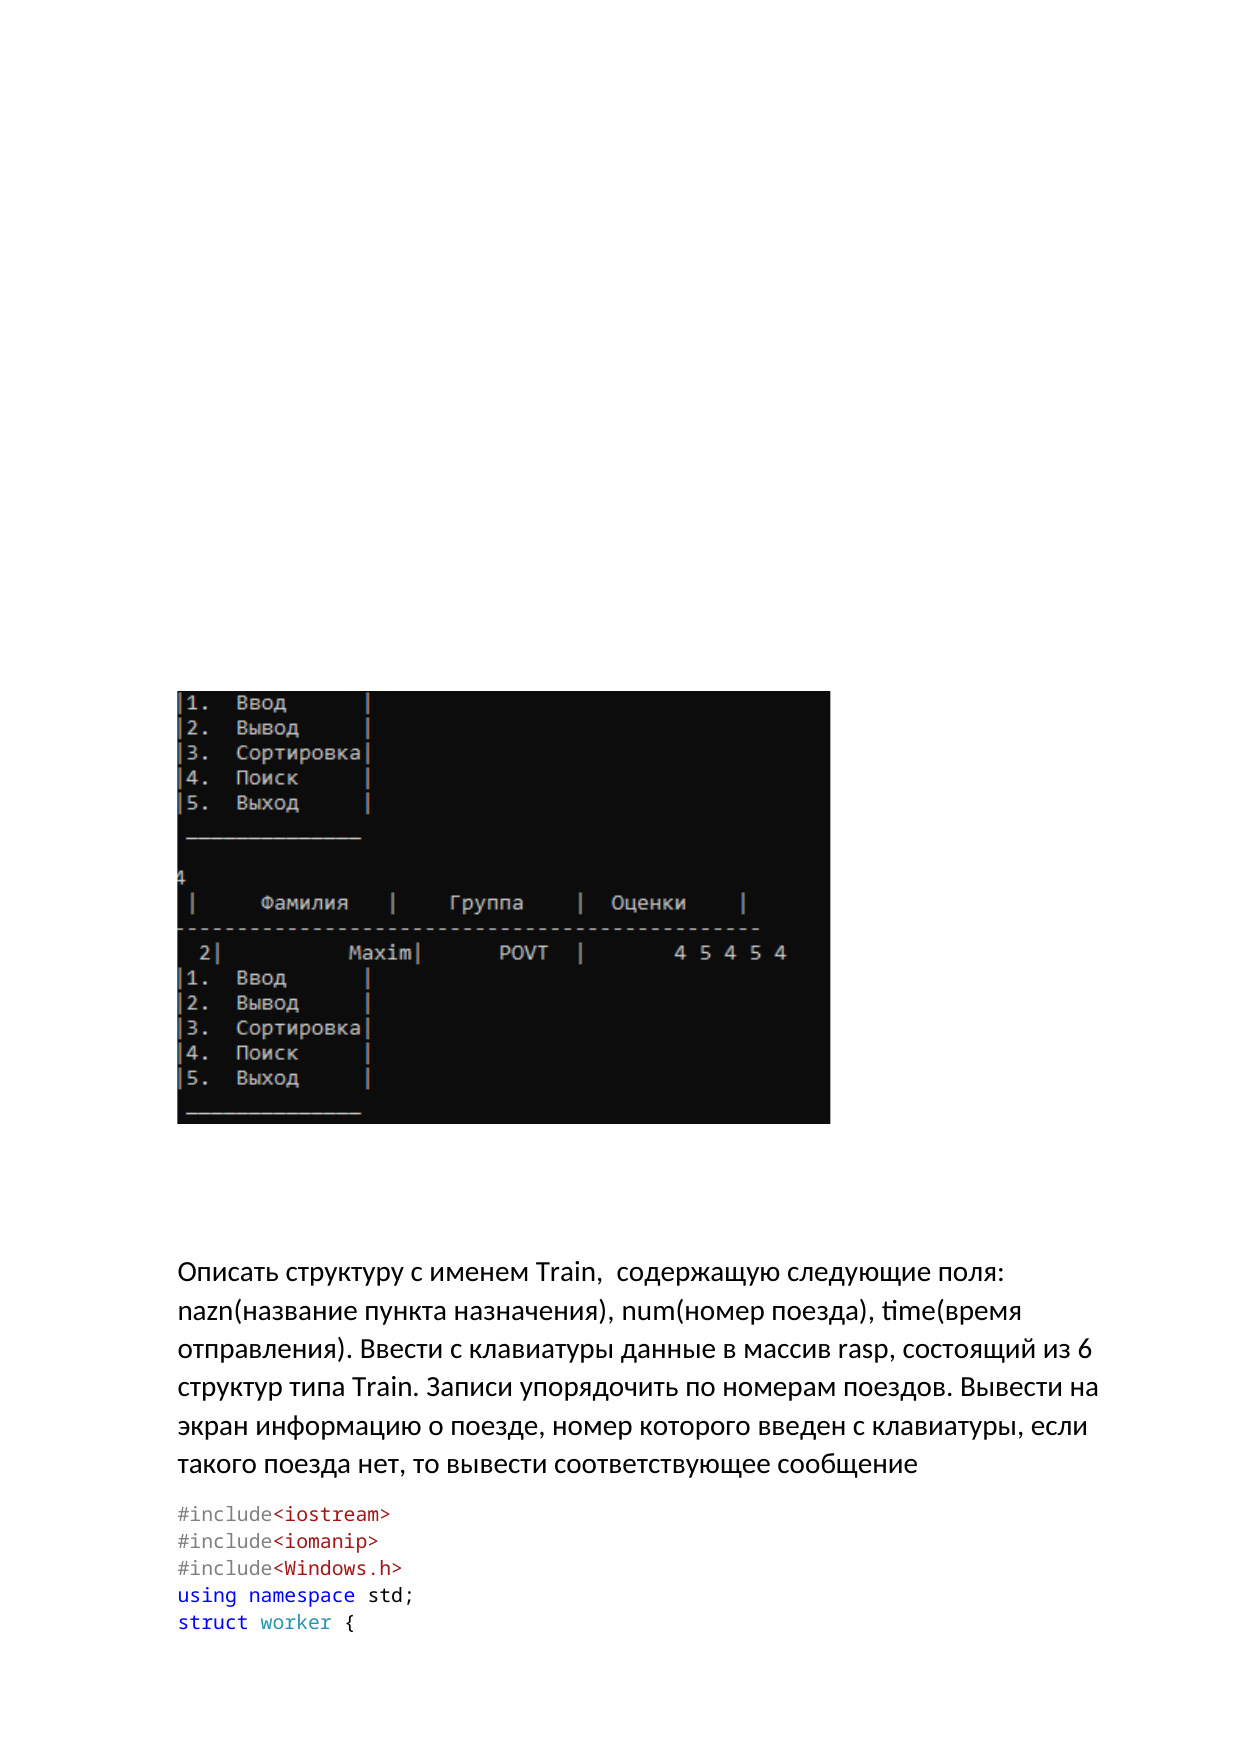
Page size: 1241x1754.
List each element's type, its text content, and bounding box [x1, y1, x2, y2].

text Описать структуру с именем Train, содержащую следующие поля: nazn(название пункта назначения), num(номер поезда), time(время отправления). Ввести с клавиатуры данные в массив rasp, состоящий из 6 структур типа Train. Записи упорядочить по номерам поездов. Вывести на экран информацию о поезде, номер которого введен с клавиатуры, если такого поезда нет, то вывести соответствующее сообщение [177, 1253, 1152, 1481]
text struct worker { [177, 1608, 1152, 1635]
text #include<iomanip> [177, 1527, 1152, 1554]
text #include<iostream> [177, 1500, 1152, 1527]
text #include<Windows.h> [177, 1554, 1152, 1581]
text using namespace std; [177, 1581, 1152, 1608]
